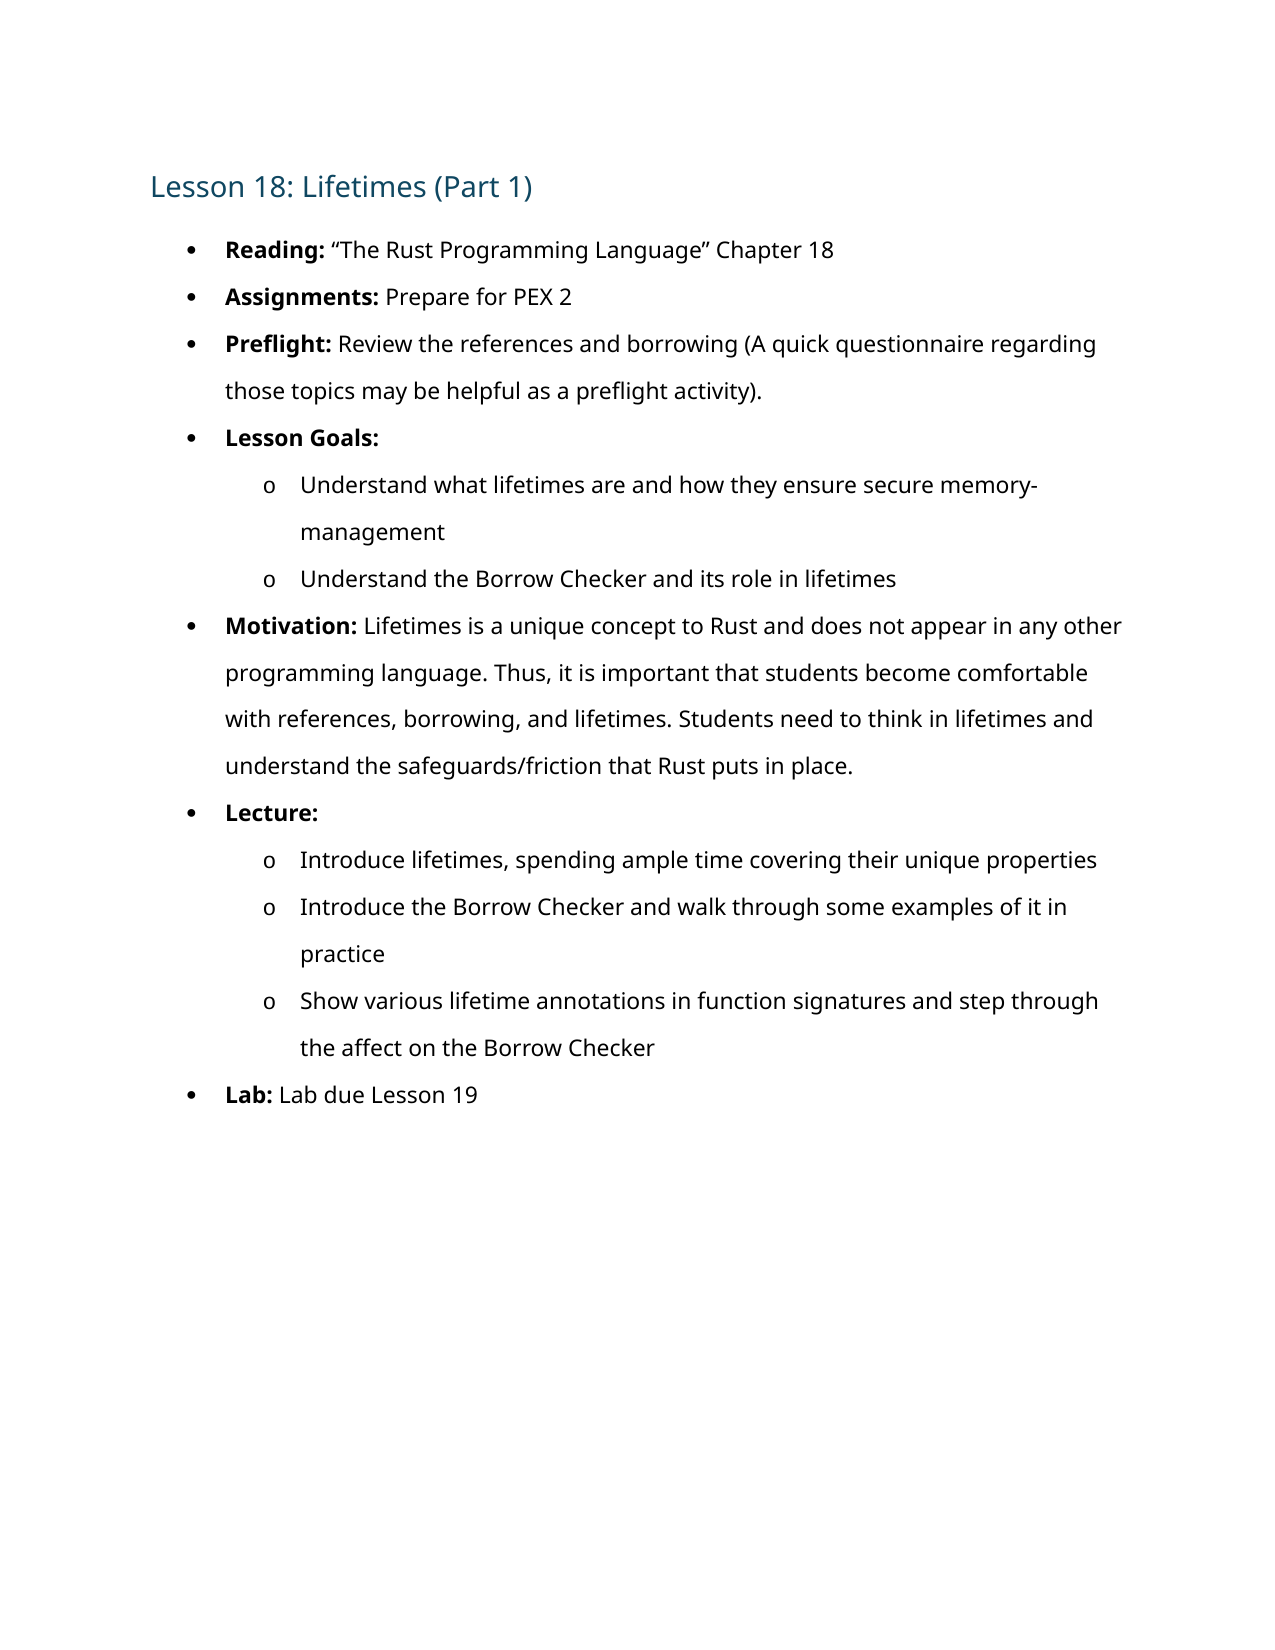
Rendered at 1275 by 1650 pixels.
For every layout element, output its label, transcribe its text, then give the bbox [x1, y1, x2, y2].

list Lesson Goals: [187, 422, 1125, 453]
list Motivation: Lifetimes is a unique concept to Rust and does not appear in any other programming language. Thus, it is important that students become comfortable with references, borrowing, and lifetimes. Students need to think in lifetimes and understand the safeguards/friction that Rust puts in place. [187, 610, 1125, 782]
list Introduce the Borrow Checker and walk through some examples of it in practice [262, 891, 1125, 969]
list Show various lifetime annotations in function signatures and step through the affect on the Borrow Checker [262, 985, 1125, 1063]
list Preflight: Review the references and borrowing (A quick questionnaire regarding those topics may be helpful as a preflight activity). [187, 328, 1125, 406]
list Lab: Lab due Lesson 19 [187, 1079, 1125, 1110]
list Lecture: [187, 797, 1125, 828]
subtitle Lesson 18: Lifetimes (Part 1) [150, 167, 1125, 206]
list Assignments: Prepare for PEX 2 [187, 281, 1125, 313]
list Understand what lifetimes are and how they ensure secure memory-management [262, 469, 1125, 547]
list Understand the Borrow Checker and its role in lifetimes [262, 563, 1125, 594]
list Introduce lifetimes, spending ample time covering their unique properties [262, 844, 1125, 875]
list Reading: “The Rust Programming Language” Chapter 18 [187, 234, 1125, 266]
